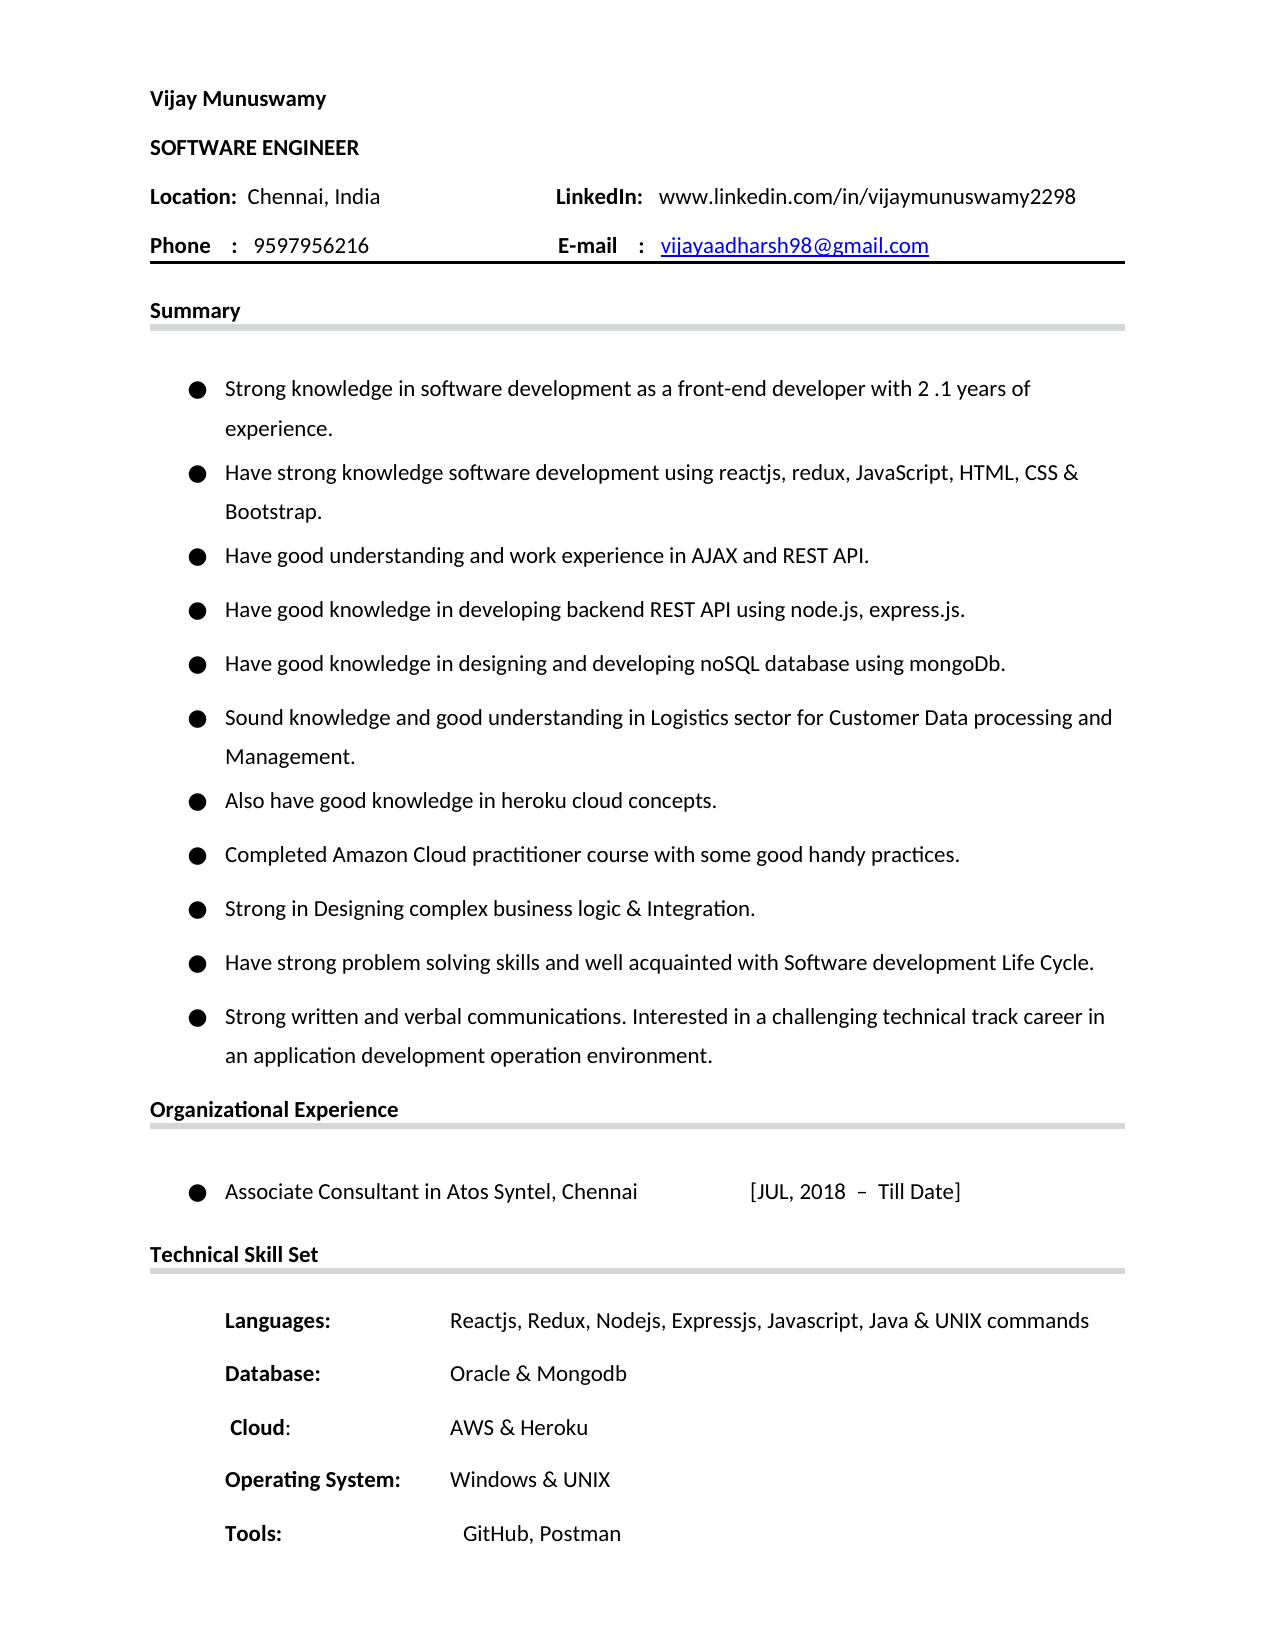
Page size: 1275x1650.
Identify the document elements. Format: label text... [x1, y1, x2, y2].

text Operating System: Windows & UNIX [150, 1466, 1125, 1494]
subtitle Summary [150, 296, 1125, 324]
list Sound knowledge and good understanding in Logistics sector for Customer Data processing and Management. [187, 691, 1125, 771]
list Have strong problem solving skills and well acquainted with Software development Life Cycle. [187, 937, 1125, 983]
text Tools: GitHub, Postman [150, 1519, 1125, 1547]
list Have good knowledge in developing backend REST API using node.js, express.js. [187, 583, 1125, 630]
text Cloud: AWS & Heroku [150, 1413, 1125, 1441]
subtitle Technical Skill Set [150, 1240, 1125, 1268]
text Languages: Reactjs, Redux, Nodejs, Expressjs, Javascript, Java & UNIX commands [150, 1307, 1125, 1334]
list Completed Amazon Cloud practitioner course with some good handy practices. [187, 829, 1125, 876]
subtitle Organizational Experience [150, 1095, 1125, 1123]
list Strong written and verbal communications. Interested in a challenging technical track career in an application development operation environment. [187, 991, 1125, 1070]
list Also have good knowledge in heroku cloud concepts. [187, 775, 1125, 822]
list Have good knowledge in designing and developing noSQL database using mongoDb. [187, 637, 1125, 684]
text Location: Chennai, India LinkedIn: www.linkedin.com/in/vijaymunuswamy2298 [150, 182, 1125, 210]
list Strong knowledge in software development as a front-end developer with 2 .1 years of experience. [187, 363, 1125, 442]
text Database: Oracle & Mongodb [150, 1359, 1125, 1388]
text Vijay Munuswamy [150, 84, 1125, 112]
list Strong in Designing complex business logic & Integration. [187, 883, 1125, 929]
text Phone : 9597956216 E-mail : vijayaadharsh98@gmail.com [150, 231, 1125, 261]
list Associate Consultant in Atos Syntel, Chennai [JUL, 2018 – Till Date] [187, 1165, 1125, 1212]
text SOFTWARE ENGINEER [150, 133, 1125, 161]
list Have strong knowledge software development using reactjs, redux, JavaScript, HTML, CSS & Bootstrap. [187, 446, 1125, 525]
list Have good understanding and work experience in AJAX and REST API. [187, 529, 1125, 576]
